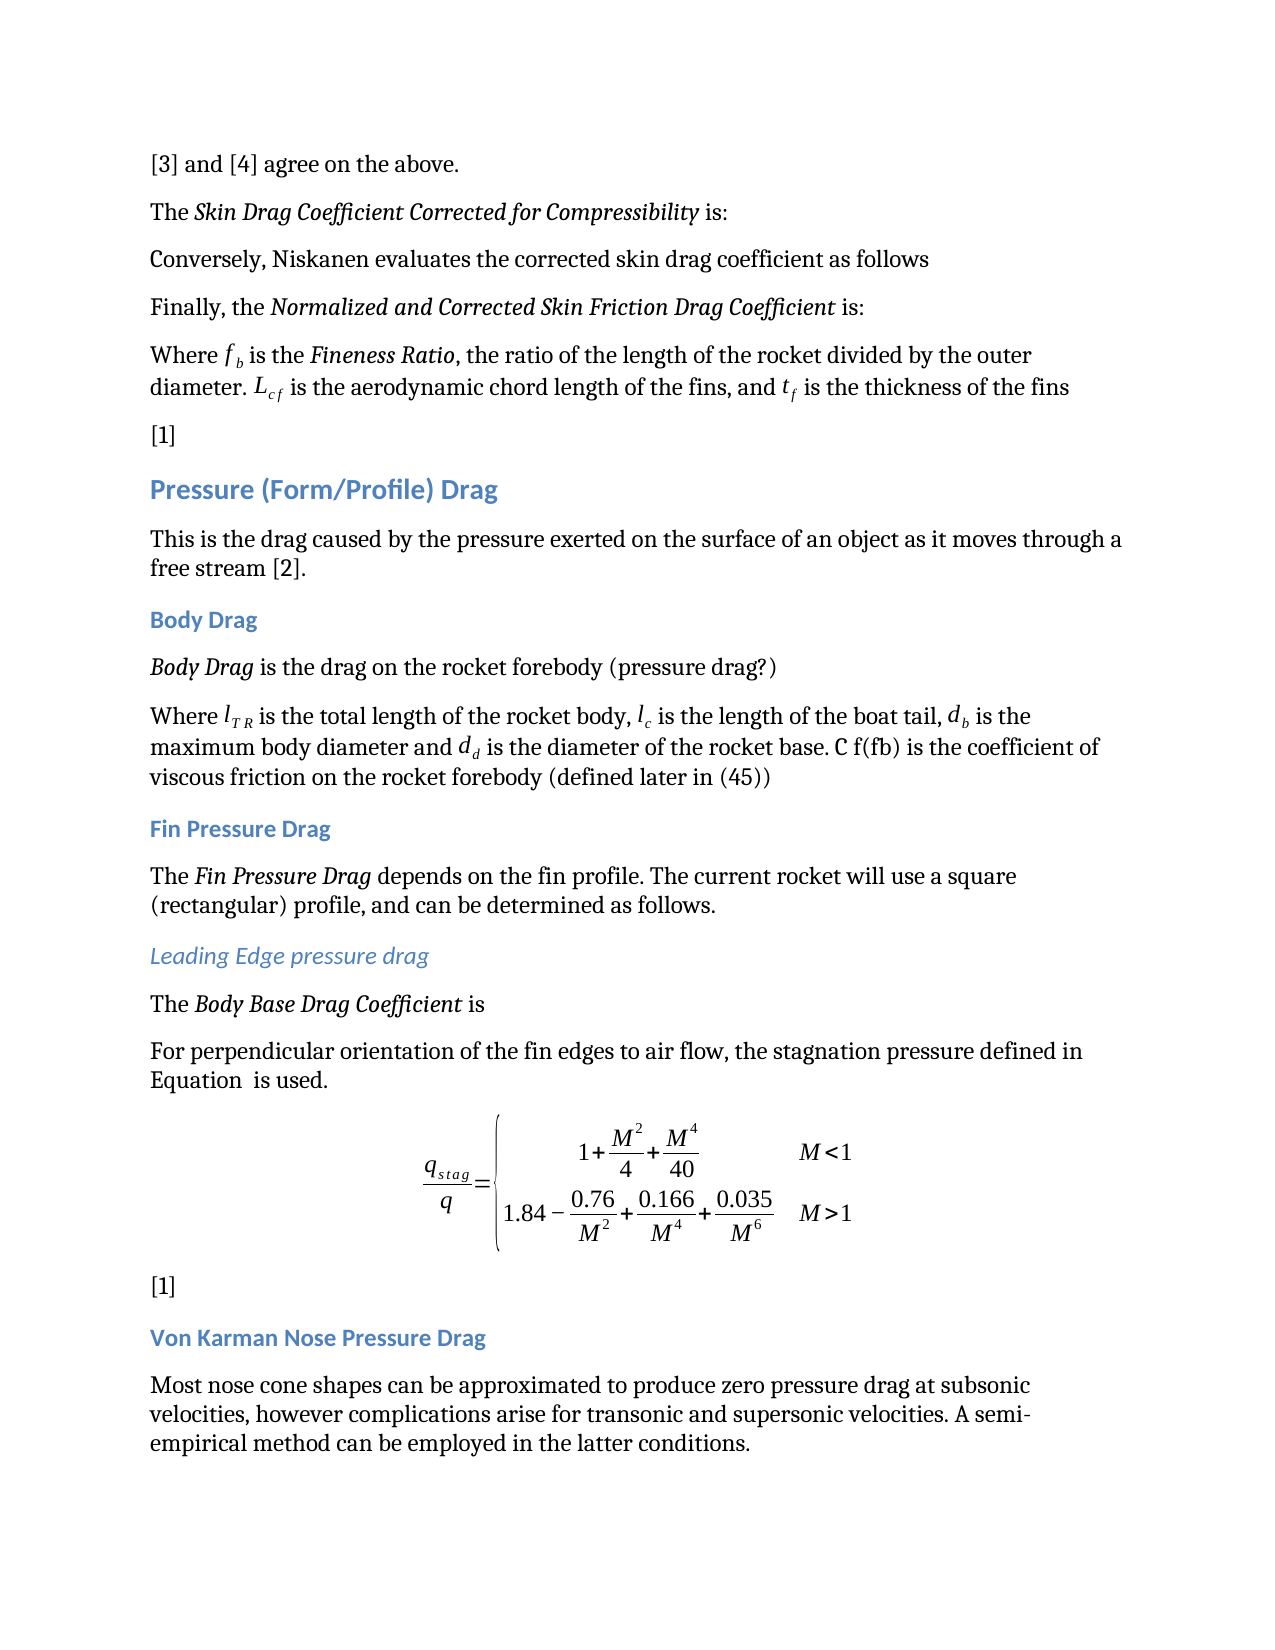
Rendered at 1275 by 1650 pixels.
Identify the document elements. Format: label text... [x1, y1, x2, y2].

subtitle Fin Pressure Drag [150, 813, 1125, 843]
subtitle Pressure (Form/Profile) Drag [150, 471, 1125, 507]
text Where is the Fineness Ratio, the ratio of the length of the rocket divided by the outer diameter. is the aerodynamic chord length of the fins, and is the thickness of the fins [150, 340, 1125, 403]
subtitle Von Karman Nose Pressure Drag [150, 1322, 1125, 1352]
text The Skin Drag Coefficient Corrected for Compressibility is: [150, 197, 1125, 226]
subtitle Body Drag [150, 604, 1125, 634]
text This is the drag caused by the pressure exerted on the surface of an object as it moves through a free stream [2]. [150, 525, 1125, 583]
text Body Drag is the drag on the rocket forebody (pressure drag?) [150, 653, 1125, 682]
text Finally, the Normalized and Corrected Skin Friction Drag Coefficient is: [150, 292, 1125, 321]
text Most nose cone shapes can be approximated to produce zero pressure drag at subsonic velocities, however complications arise for transonic and supersonic velocities. A semi-empirical method can be employed in the latter conditions. [150, 1371, 1125, 1457]
text The Fin Pressure Drag depends on the fin profile. The current rocket will use a square (rectangular) profile, and can be determined as follows. [150, 862, 1125, 919]
text For perpendicular orientation of the fin edges to air flow, the stagnation pressure defined in Equation is used. [150, 1037, 1125, 1095]
text [1] [150, 421, 1125, 450]
text Conversely, Niskanen evaluates the corrected skin drag coefficient as follows [150, 245, 1125, 274]
text The Body Base Drag Coefficient is [150, 990, 1125, 1018]
subtitle Leading Edge pressure drag [150, 940, 1125, 971]
text Where is the total length of the rocket body, is the length of the boat tail, is the maximum body diameter and is the diameter of the rocket base. C f(fb) is the coefficient of viscous friction on the rocket forebody (defined later in (45)) [150, 701, 1125, 792]
text [1] [150, 1272, 1125, 1301]
text [3] and [4] agree on the above. [150, 150, 1125, 179]
